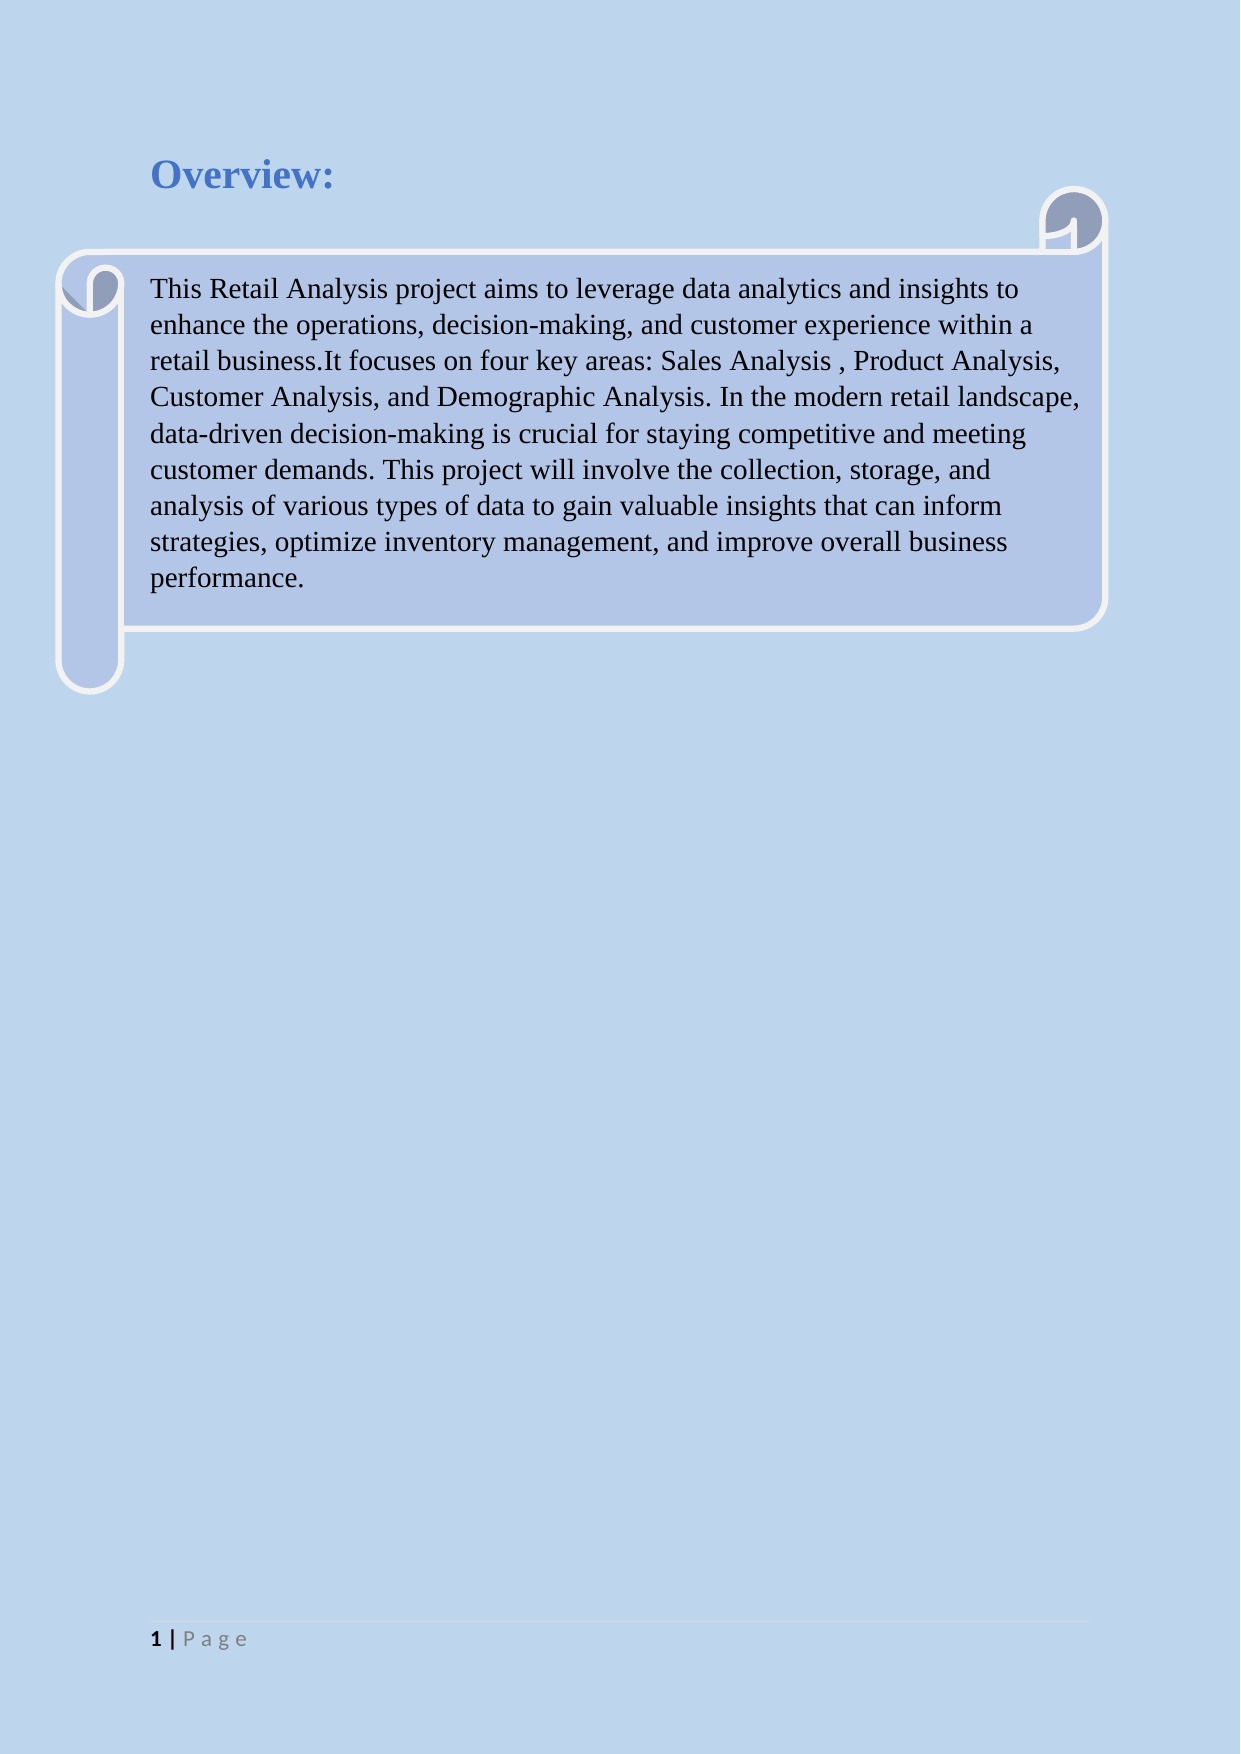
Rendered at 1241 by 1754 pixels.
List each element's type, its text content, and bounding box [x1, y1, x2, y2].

text This Retail Analysis project aims to leverage data analytics and insights to enhance the operations, decision-making, and customer experience within a retail business.It focuses on four key areas: Sales Analysis , Product Analysis, Customer Analysis, and Demographic Analysis. In the modern retail landscape, data-driven decision-making is crucial for staying competitive and meeting customer demands. This project will involve the collection, storage, and analysis of various types of data to gain valuable insights that can inform strategies, optimize inventory management, and improve overall business performance. [150, 271, 1090, 594]
text Overview: [150, 150, 1090, 198]
